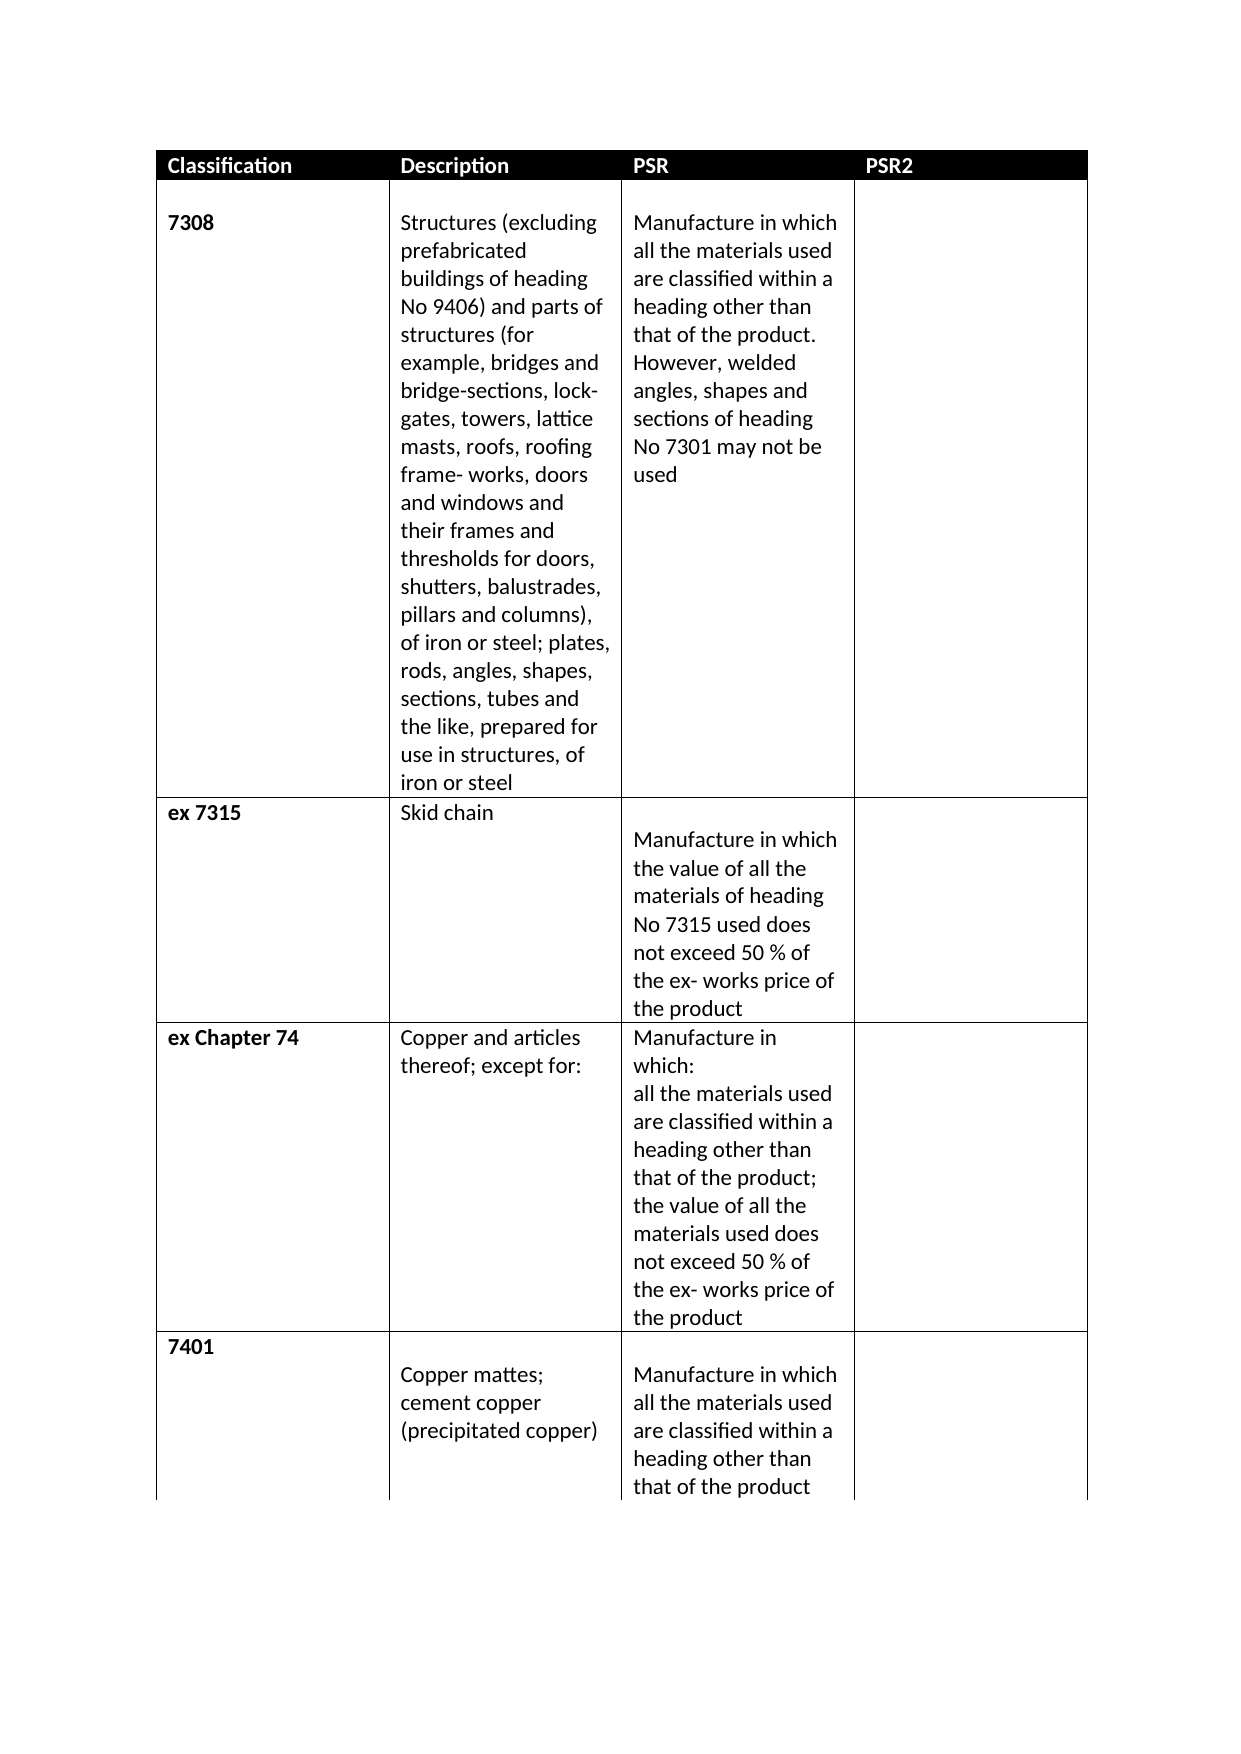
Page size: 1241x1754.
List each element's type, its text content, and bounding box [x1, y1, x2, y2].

table_cell [855, 1332, 1087, 1500]
table_cell 7401 [157, 1332, 389, 1500]
table_cell Copper mattes; cement copper (precipitated copper) [390, 1332, 621, 1500]
table_cell ex Chapter 74 [157, 1023, 389, 1331]
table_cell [622, 1332, 854, 1500]
table_cell Structures (excluding prefabricated buildings of heading No 9406) and parts of structures (for example, bridges and bridge-sections, lock-gates, towers, lattice masts, roofs, roofing frame- works, doors and windows and their frames and thresholds for doors, shutters, balustrades, pillars and columns), of iron or steel; plates, rods, angles, shapes, sections, tubes and the like, prepared for use in structures, of iron or steel [390, 180, 621, 797]
table_cell Manufacture in which all the materials used are classified within a heading other than that of the product. However, welded angles, shapes and sections of heading No 7301 may not be used [622, 180, 854, 797]
table_header PSR2 [855, 151, 1087, 179]
table_cell ex 7315 [157, 798, 389, 1022]
table_cell Manufacture in which: all the materials used are classified within a heading other than that of the product; the value of all the materials used does not exceed 50 % of the ex- works price of the product [622, 1023, 854, 1331]
table_cell [855, 180, 1087, 797]
table_header Description [390, 151, 621, 179]
table_cell Skid chain [390, 798, 621, 1022]
table_header Classification [157, 151, 389, 179]
table_header PSR [622, 151, 854, 179]
table_cell Copper and articles thereof; except for: [390, 1023, 621, 1331]
table_cell [855, 1023, 1087, 1331]
table_cell 7308 [157, 180, 389, 797]
table_cell [855, 798, 1087, 1022]
table_cell Manufacture in which the value of all the materials of heading No 7315 used does not exceed 50 % of the ex- works price of the product [622, 798, 854, 1022]
